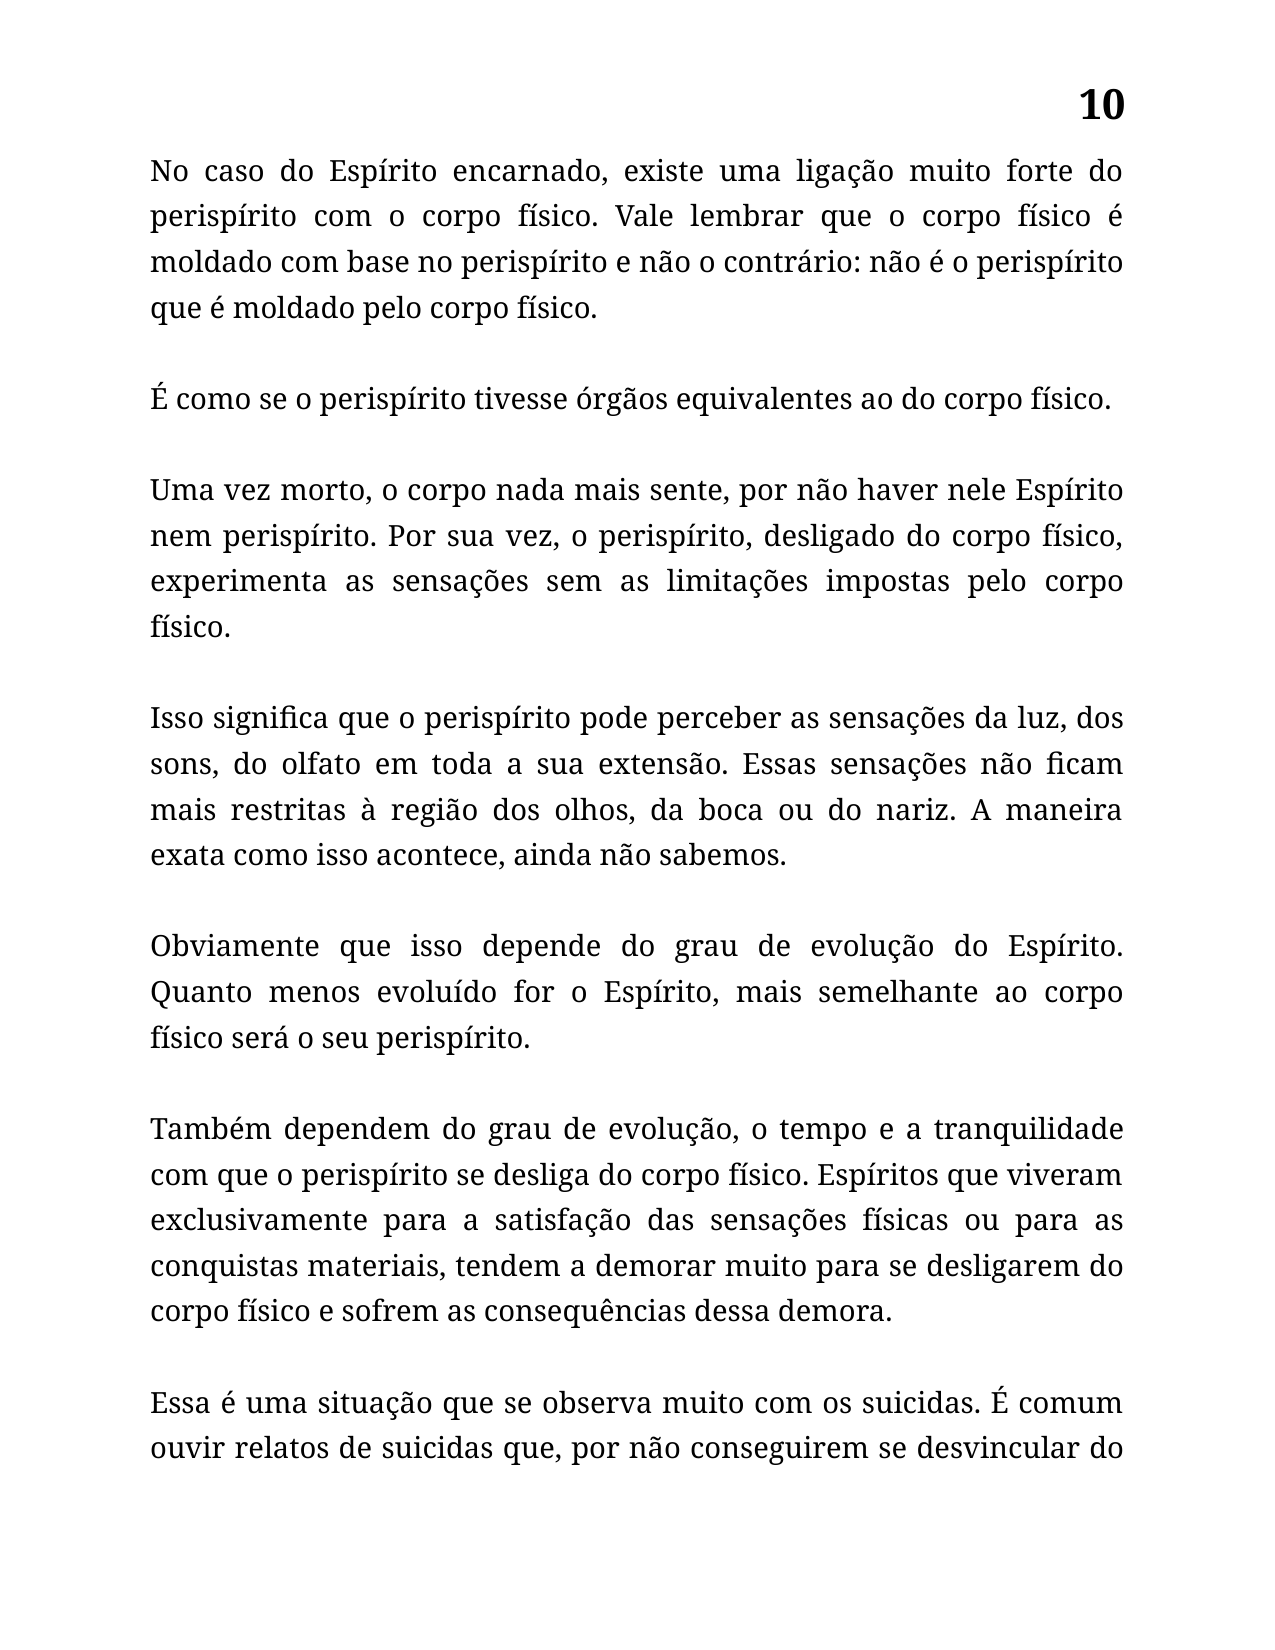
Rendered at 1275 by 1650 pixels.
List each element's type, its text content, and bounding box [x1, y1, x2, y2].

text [150, 1382, 1125, 1467]
text Isso significa que o perispírito pode perceber as sensações da luz, dos sons, do olfato em toda a sua extensão. Essas sensações não ficam mais restritas à região dos olhos, da boca ou do nariz. A maneira exata como isso acontece, ainda não sabemos. [150, 697, 1125, 874]
text Uma vez morto, o corpo nada mais sente, por não haver nele Espírito nem perispírito. Por sua vez, o perispírito, desligado do corpo físico, experimenta as sensações sem as limitações impostas pelo corpo físico. [150, 469, 1125, 646]
text É como se o perispírito tivesse órgãos equivalentes ao do corpo físico. [150, 378, 1125, 418]
text Obviamente que isso depende do grau de evolução do Espírito. Quanto menos evoluído for o Espírito, mais semelhante ao corpo físico será o seu perispírito. [150, 926, 1125, 1057]
text No caso do Espírito encarnado, existe uma ligação muito forte do perispírito com o corpo físico. Vale lembrar que o corpo físico é moldado com base no perispírito e não o contrário: não é o perispírito que é moldado pelo corpo físico. [150, 150, 1125, 327]
text Também dependem do grau de evolução, o tempo e a tranquilidade com que o perispírito se desliga do corpo físico. Espíritos que viveram exclusivamente para a satisfação das sensações físicas ou para as conquistas materiais, tendem a demorar muito para se desligarem do corpo físico e sofrem as consequências dessa demora. [150, 1108, 1125, 1330]
